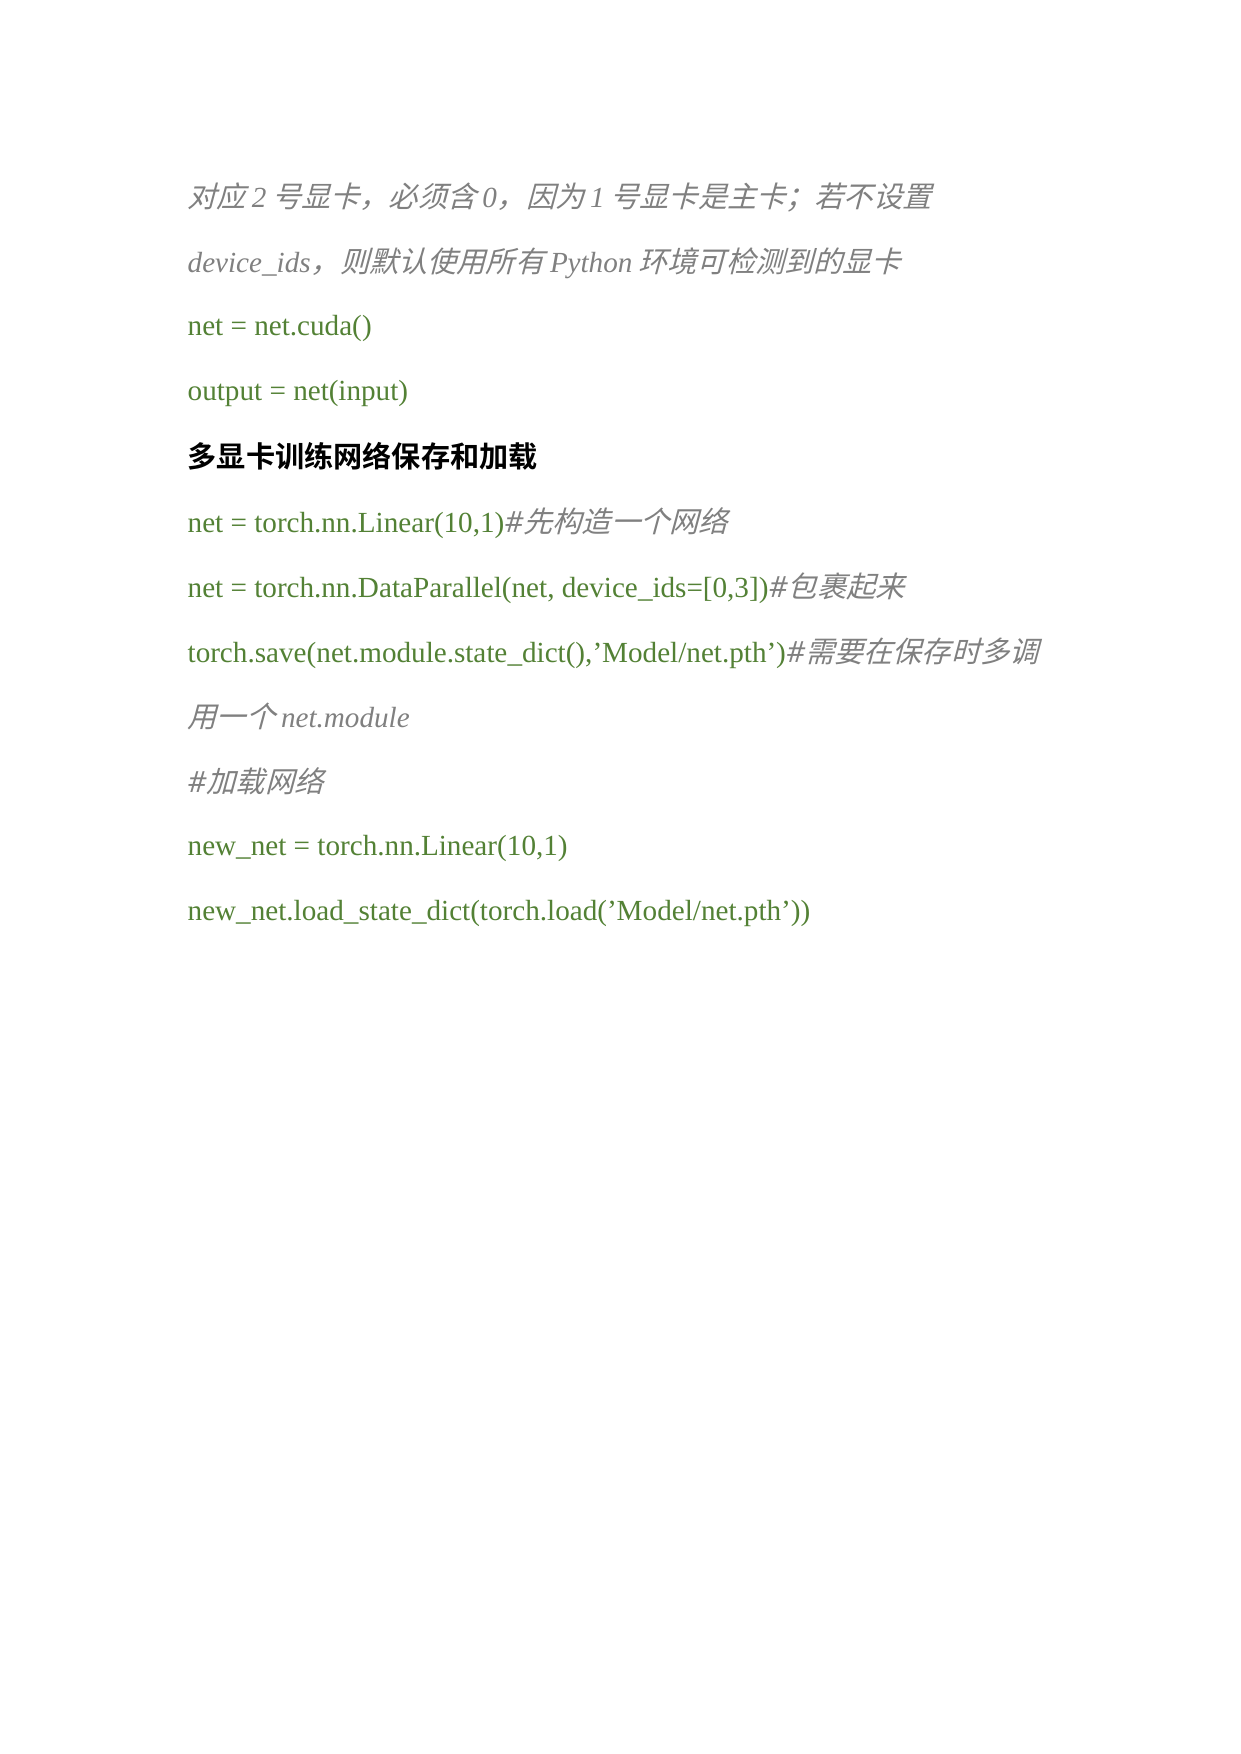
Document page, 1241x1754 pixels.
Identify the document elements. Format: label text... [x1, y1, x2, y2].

text net = net.cuda() [187, 292, 1053, 357]
text net = torch.nn.DataParallel(net, device_ids=[0,3])#包裹起来 [187, 552, 1053, 617]
text new_net = torch.nn.Linear(10,1) [187, 812, 1053, 877]
text 多显卡训练网络保存和加载 [187, 422, 1053, 487]
text output = net(input) [187, 357, 1053, 422]
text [187, 162, 1053, 292]
text torch.save(net.module.state_dict(),’Model/net.pth’)#需要在保存时多调用一个net.module [187, 617, 1053, 747]
text new_net.load_state_dict(torch.load(’Model/net.pth’)) [187, 877, 1053, 942]
text #加载网络 [187, 747, 1053, 812]
text net = torch.nn.Linear(10,1)#先构造一个网络 [187, 487, 1053, 552]
